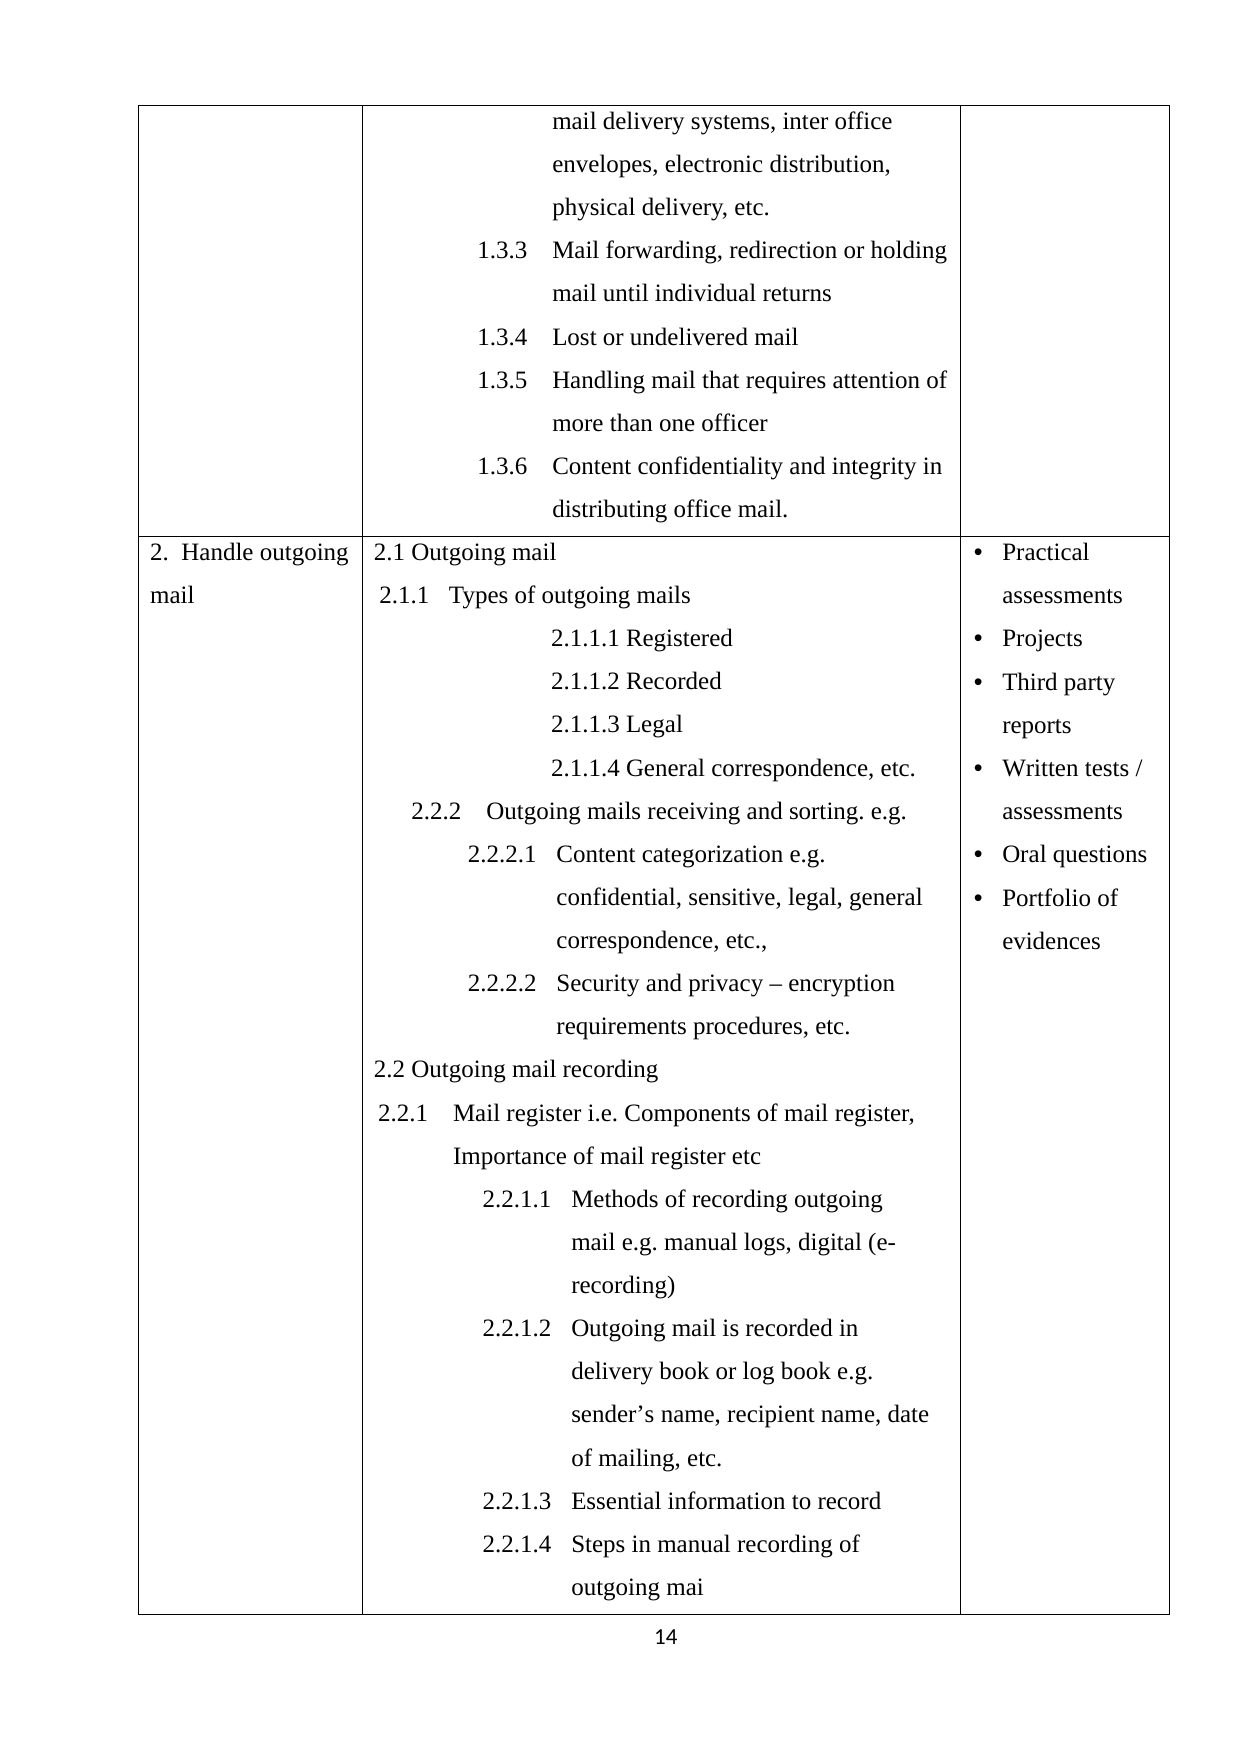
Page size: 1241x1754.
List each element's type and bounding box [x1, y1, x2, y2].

table_cell [961, 537, 1169, 1614]
table_header [961, 106, 1169, 536]
table_header [139, 106, 362, 536]
table_header [363, 106, 960, 536]
table_cell [139, 537, 362, 1614]
table_cell [363, 537, 960, 1614]
